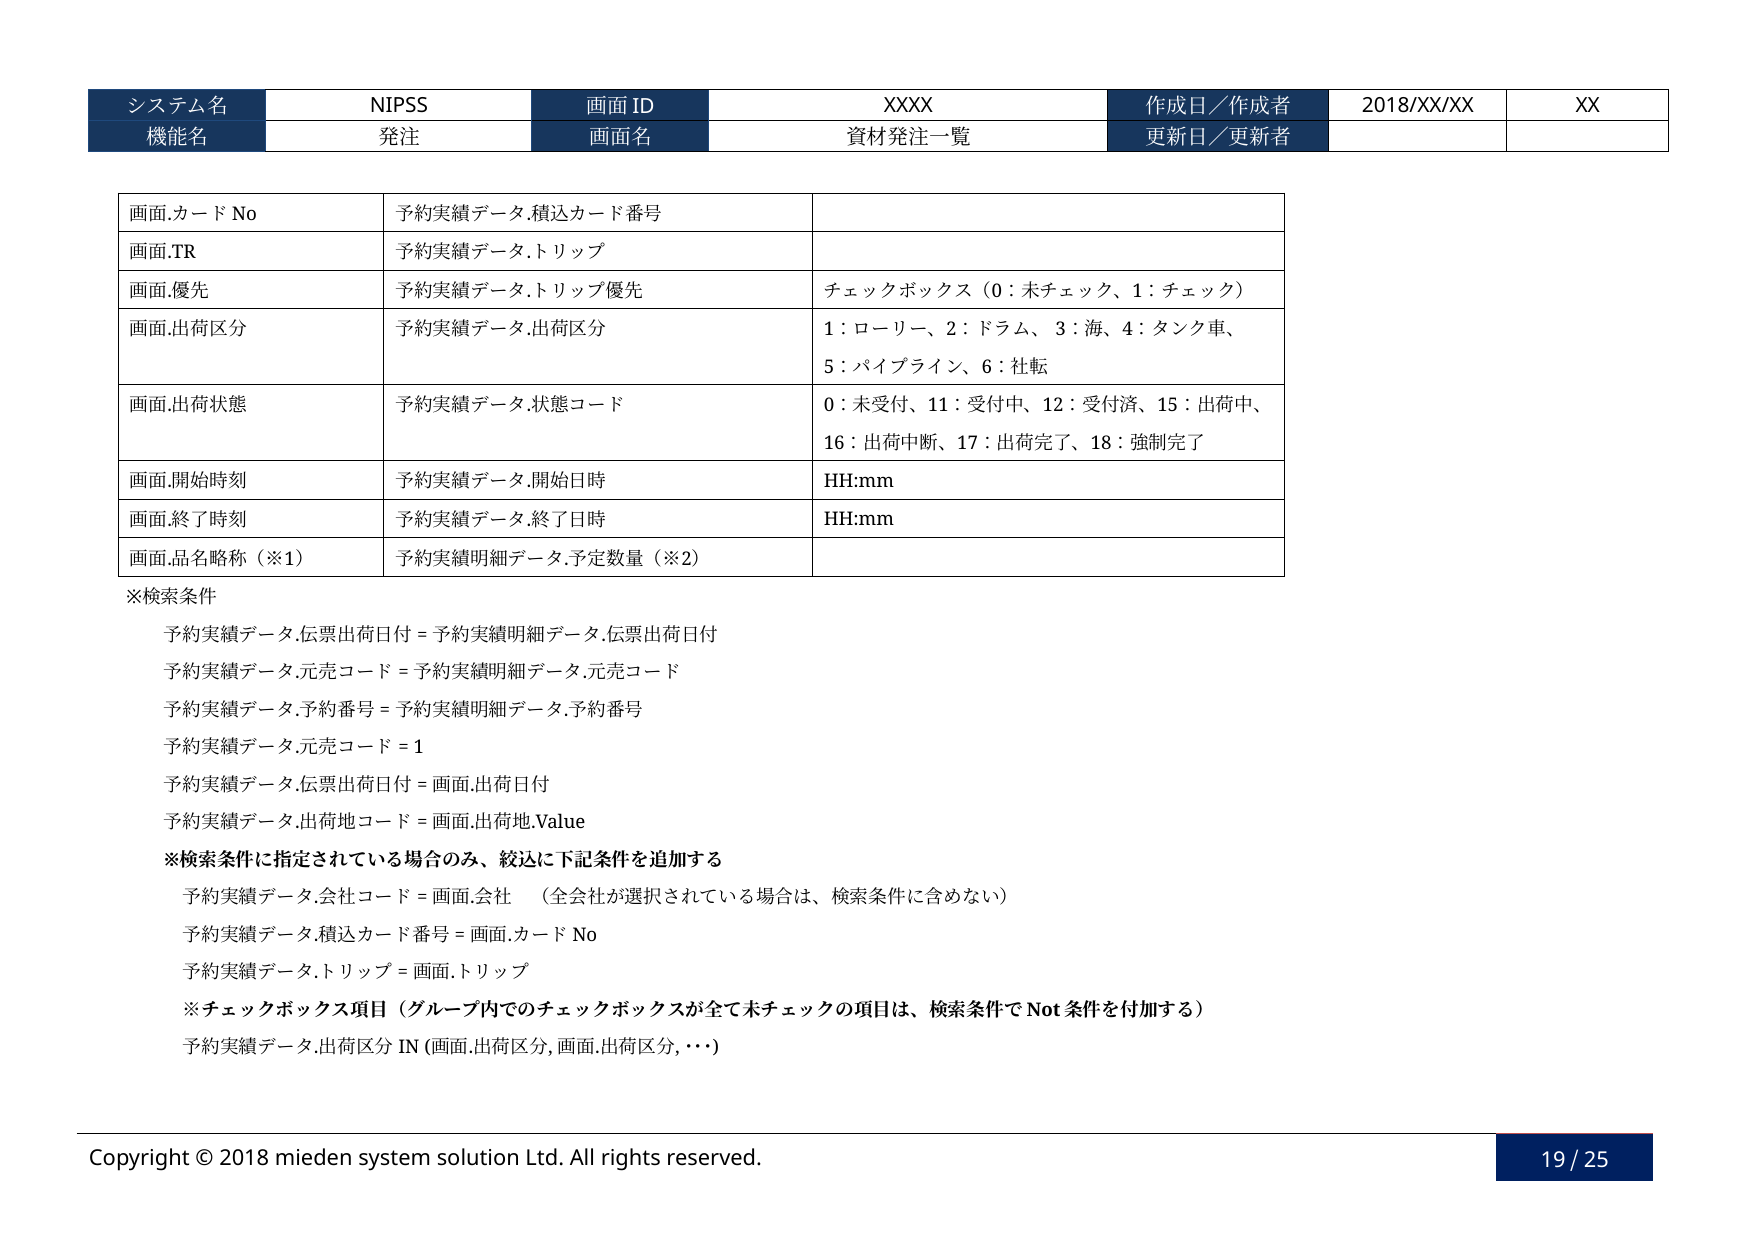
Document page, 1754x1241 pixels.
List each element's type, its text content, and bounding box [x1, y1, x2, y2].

table_cell 画面.TR [119, 232, 383, 269]
text 予約実績データ.会社コード = 画面.会社 （全会社が選択されている場合は、検索条件に含めない） [89, 877, 1665, 914]
text 予約実績データ.伝票出荷日付 = 予約実績明細データ.伝票出荷日付 [89, 614, 1665, 652]
table_cell 画面.カードNo [119, 194, 383, 231]
text 予約実績データ.予約番号 = 予約実績明細データ.予約番号 [89, 689, 1665, 727]
table_cell [813, 194, 1284, 231]
table_cell [813, 538, 1284, 576]
text 予約実績データ.元売コード = 予約実績明細データ.元売コード [89, 652, 1665, 689]
table_cell 予約実績データ.トリップ [384, 232, 812, 269]
table_cell 画面.出荷状態 [119, 385, 383, 460]
text 予約実績データ.トリップ = 画面.トリップ [89, 952, 1665, 989]
text ※検索条件に指定されている場合のみ、絞込に下記条件を追加する [89, 839, 1665, 877]
table_cell [813, 232, 1284, 269]
table_cell 画面.優先 [119, 271, 383, 308]
table_cell HH:mm [813, 500, 1284, 537]
table_cell 画面.開始時刻 [119, 461, 383, 499]
text ※検索条件 [89, 577, 1665, 614]
table_cell 予約実績データ.開始日時 [384, 461, 812, 499]
table_cell 1：ローリー、2：ドラム、 3：海、4：タンク車、 5：パイプライン、6：社転 [813, 309, 1284, 384]
table_cell 画面.終了時刻 [119, 500, 383, 537]
text 予約実績データ.元売コード = 1 [89, 727, 1665, 764]
table_cell 予約実績明細データ.予定数量（※2） [384, 538, 812, 576]
table_cell 予約実績データ.トリップ優先 [384, 271, 812, 308]
table_cell 予約実績データ.積込カード番号 [384, 194, 812, 231]
text 予約実績データ.出荷区分 IN (画面.出荷区分, 画面.出荷区分, ･･･) [89, 1027, 1665, 1064]
text ※チェックボックス項目（グループ内でのチェックボックスが全て未チェックの項目は、検索条件でNot条件を付加する） [89, 989, 1665, 1027]
table_cell 予約実績データ.状態コード [384, 385, 812, 460]
table_cell チェックボックス（0：未チェック、1：チェック） [813, 271, 1284, 308]
table_cell 予約実績データ.終了日時 [384, 500, 812, 537]
text 予約実績データ.出荷地コード = 画面.出荷地.Value [89, 802, 1665, 839]
table_cell HH:mm [813, 461, 1284, 499]
text 予約実績データ.積込カード番号 = 画面.カードNo [89, 914, 1665, 952]
text 予約実績データ.伝票出荷日付 = 画面.出荷日付 [89, 764, 1665, 802]
table_cell 0：未受付、11：受付中、12：受付済、15：出荷中、 16：出荷中断、17：出荷完了、18：強制完了 [813, 385, 1284, 460]
table_cell 予約実績データ.出荷区分 [384, 309, 812, 384]
table_cell 画面.品名略称（※1） [119, 538, 383, 576]
table_cell 画面.出荷区分 [119, 309, 383, 384]
